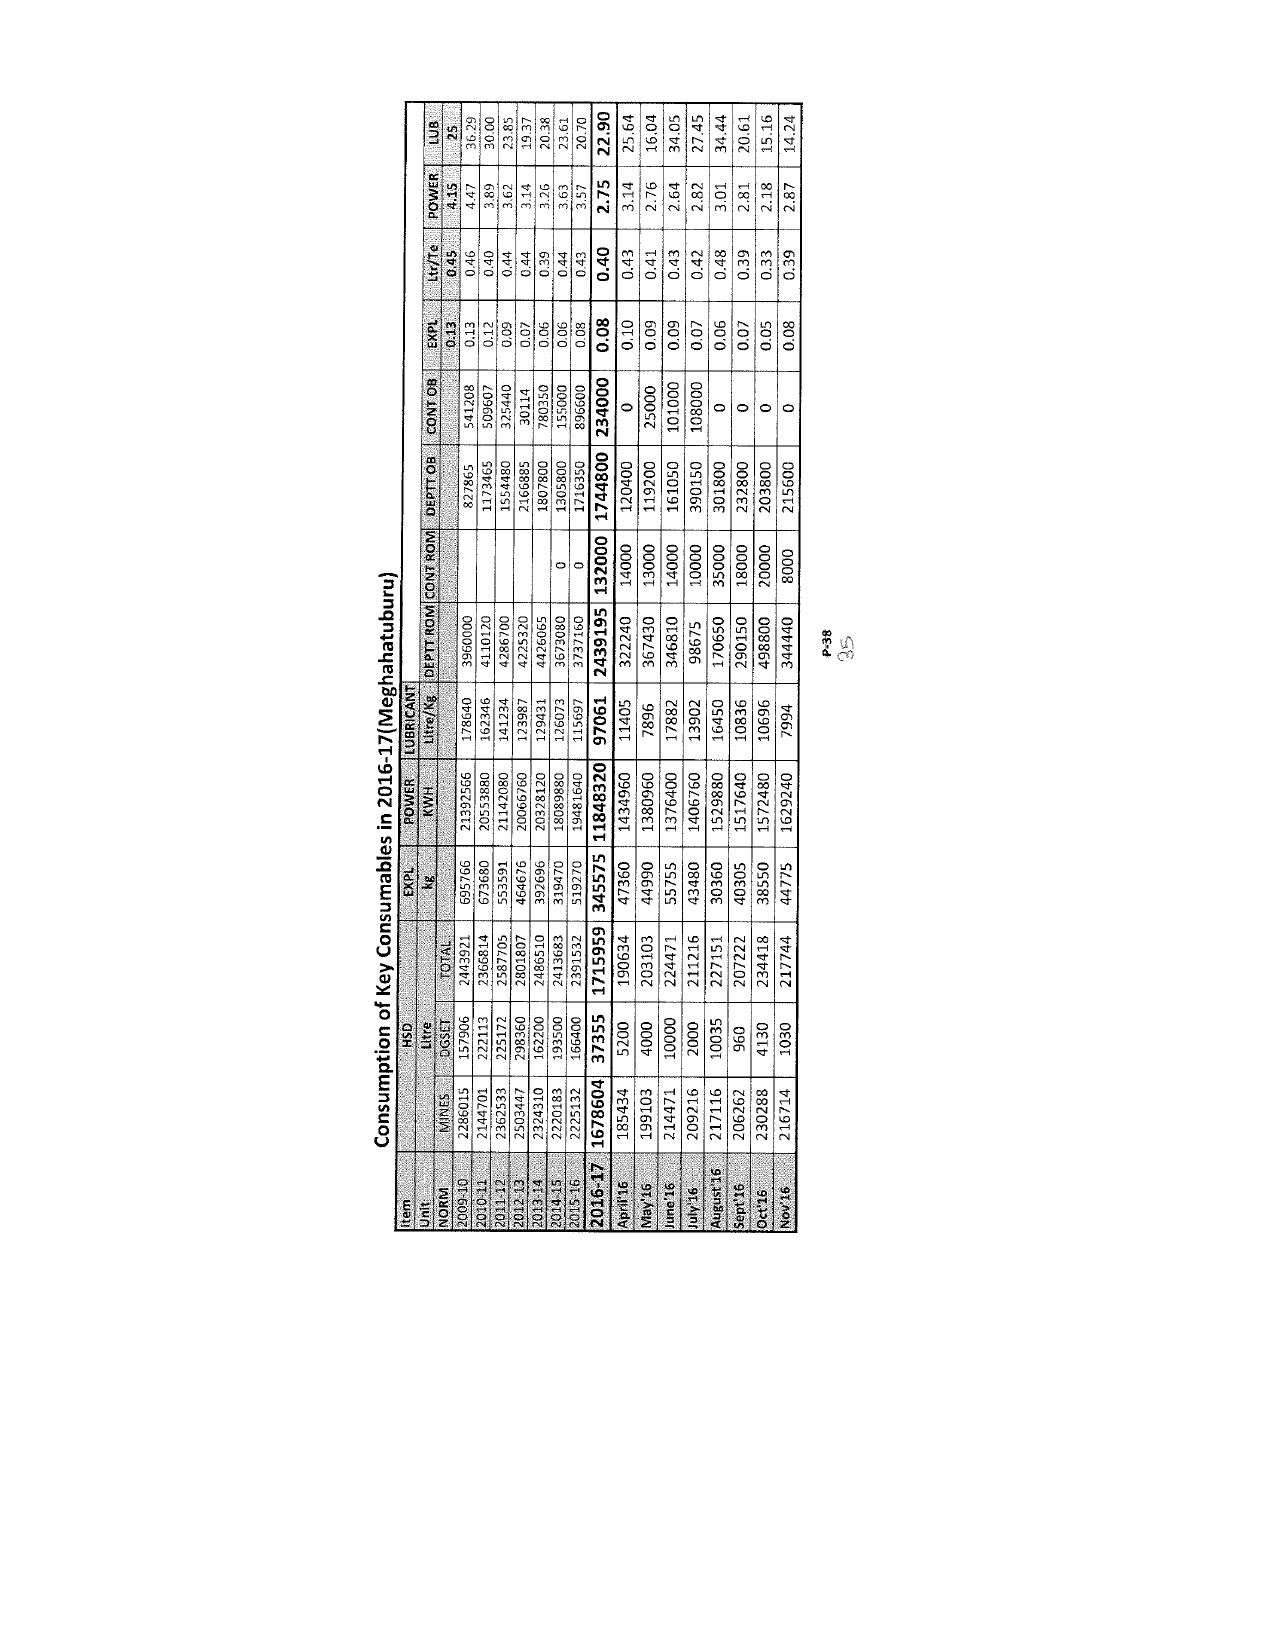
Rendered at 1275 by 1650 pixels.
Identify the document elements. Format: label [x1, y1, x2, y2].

picture [187, 74, 1083, 1347]
